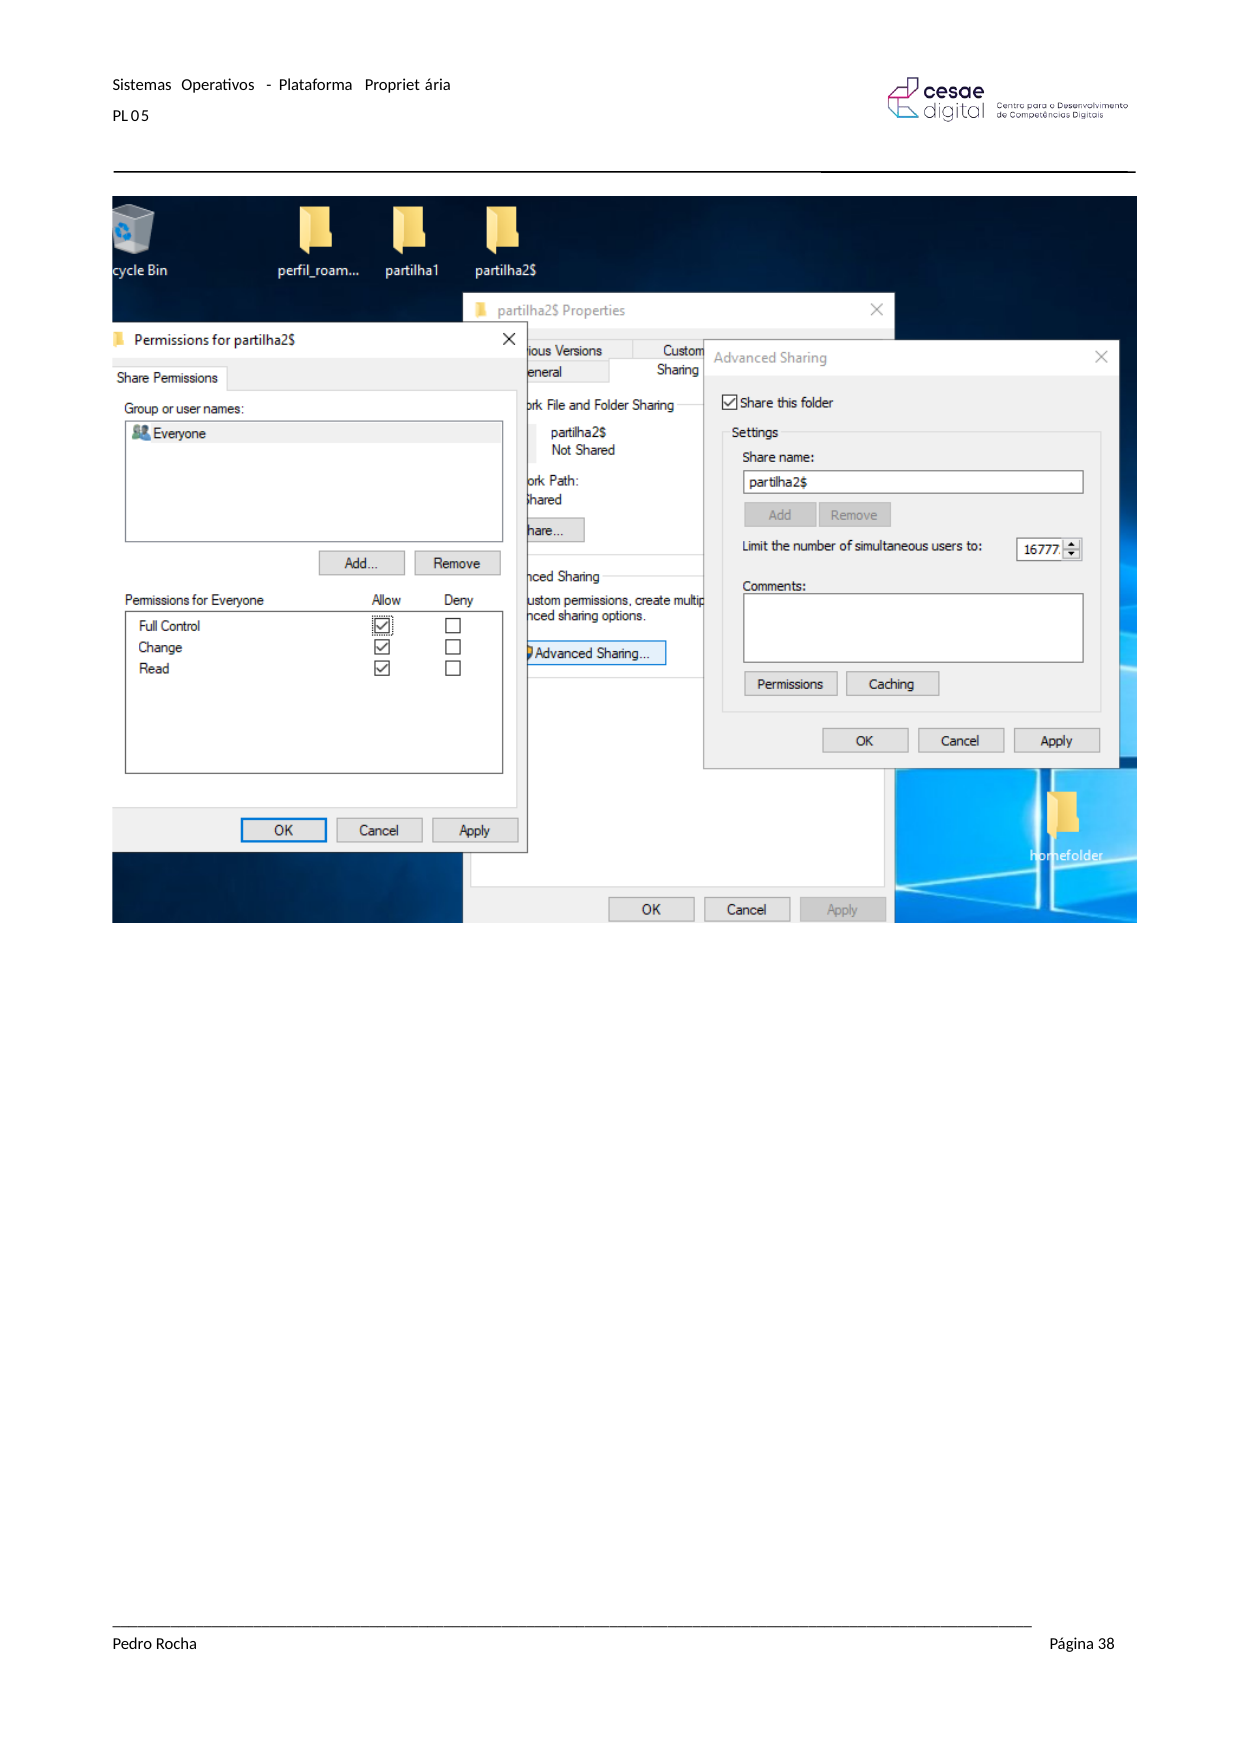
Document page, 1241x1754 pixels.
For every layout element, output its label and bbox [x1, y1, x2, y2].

picture [871, 67, 1135, 138]
picture [112, 196, 1137, 923]
